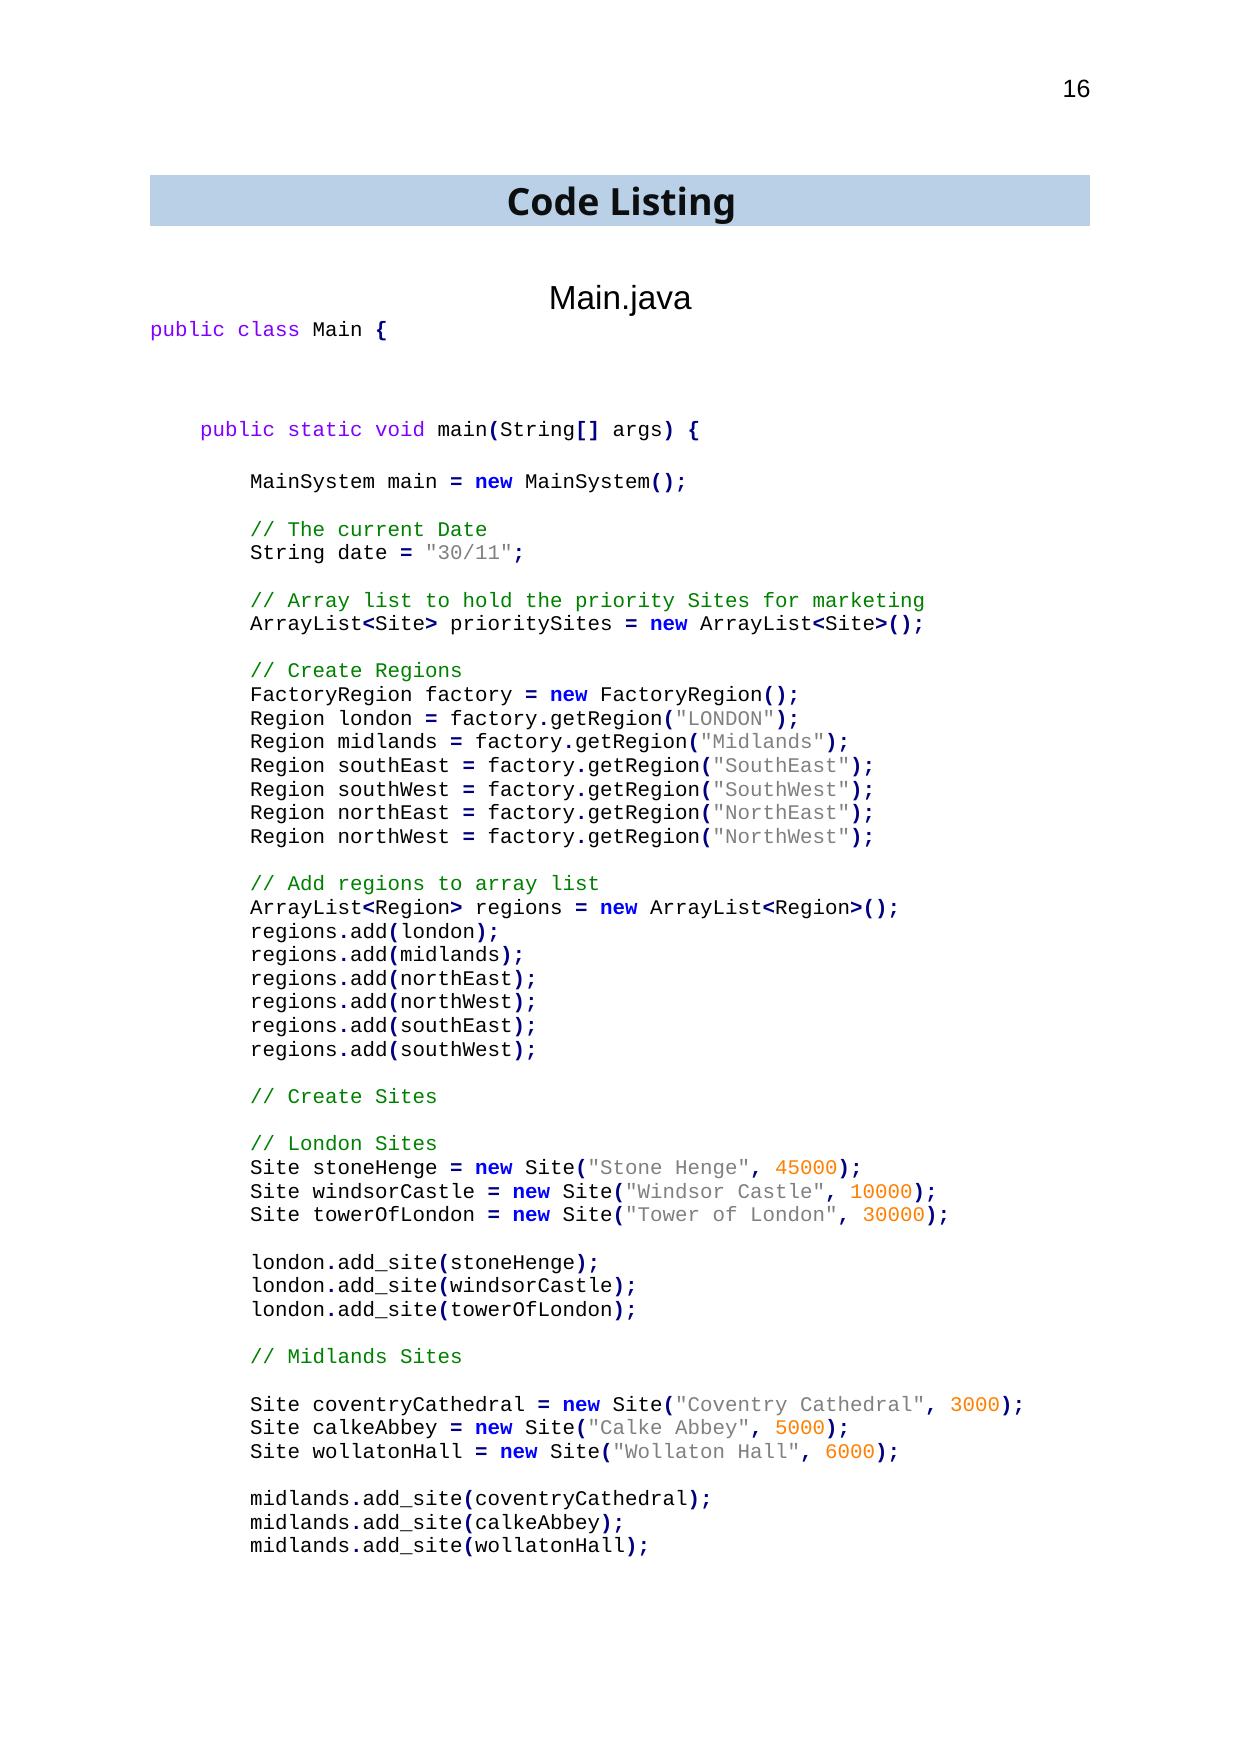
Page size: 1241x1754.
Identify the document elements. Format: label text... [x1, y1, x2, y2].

text Region southEast = factory.getRegion("SouthEast"); [150, 755, 1090, 779]
subtitle Main.java [150, 278, 1090, 316]
text Site stoneHenge = new Site("Stone Henge", 45000); [150, 1157, 1090, 1181]
text MainSystem main = new MainSystem(); [150, 471, 1090, 495]
text String date = "30/11"; [150, 542, 1090, 566]
text regions.add(northWest); [150, 992, 1090, 1015]
text london.add_site(windsorCastle); [150, 1275, 1090, 1299]
text ArrayList<Region> regions = new ArrayList<Region>(); [150, 897, 1090, 921]
text // Create Regions [150, 661, 1090, 684]
text Site towerOfLondon = new Site("Tower of London", 30000); [150, 1204, 1090, 1228]
text ArrayList<Site> prioritySites = new ArrayList<Site>(); [150, 613, 1090, 637]
text midlands.add_site(wollatonHall); [150, 1535, 1090, 1559]
text regions.add(southWest); [150, 1039, 1090, 1062]
text regions.add(london); [150, 921, 1090, 944]
text // London Sites [150, 1133, 1090, 1157]
text // Array list to hold the priority Sites for marketing [150, 589, 1090, 613]
text Site windsorCastle = new Site("Windsor Castle", 10000); [150, 1181, 1090, 1204]
text // Add regions to array list [150, 873, 1090, 897]
text public class Main { [150, 319, 1090, 343]
text Region northWest = factory.getRegion("NorthWest"); [150, 826, 1090, 850]
text FactoryRegion factory = new FactoryRegion(); [150, 684, 1090, 708]
text london.add_site(stoneHenge); [150, 1252, 1090, 1275]
text public static void main(String[] args) { [150, 419, 1090, 443]
text Region southWest = factory.getRegion("SouthWest"); [150, 779, 1090, 802]
text Region midlands = factory.getRegion("Midlands"); [150, 731, 1090, 755]
subtitle Code Listing [150, 175, 1090, 226]
text midlands.add_site(calkeAbbey); [150, 1512, 1090, 1535]
text regions.add(southEast); [150, 1015, 1090, 1039]
text Region london = factory.getRegion("LONDON"); [150, 708, 1090, 731]
text Region northEast = factory.getRegion("NorthEast"); [150, 802, 1090, 826]
text london.add_site(towerOfLondon); [150, 1299, 1090, 1323]
text Site coventryCathedral = new Site("Coventry Cathedral", 3000); [150, 1393, 1090, 1417]
text // Create Sites [150, 1086, 1090, 1110]
text regions.add(midlands); [150, 944, 1090, 968]
text Site wollatonHall = new Site("Wollaton Hall", 6000); [150, 1441, 1090, 1464]
text Site calkeAbbey = new Site("Calke Abbey", 5000); [150, 1417, 1090, 1441]
text // The current Date [150, 519, 1090, 542]
text regions.add(northEast); [150, 968, 1090, 992]
text // Midlands Sites [150, 1346, 1090, 1370]
text midlands.add_site(coventryCathedral); [150, 1488, 1090, 1512]
